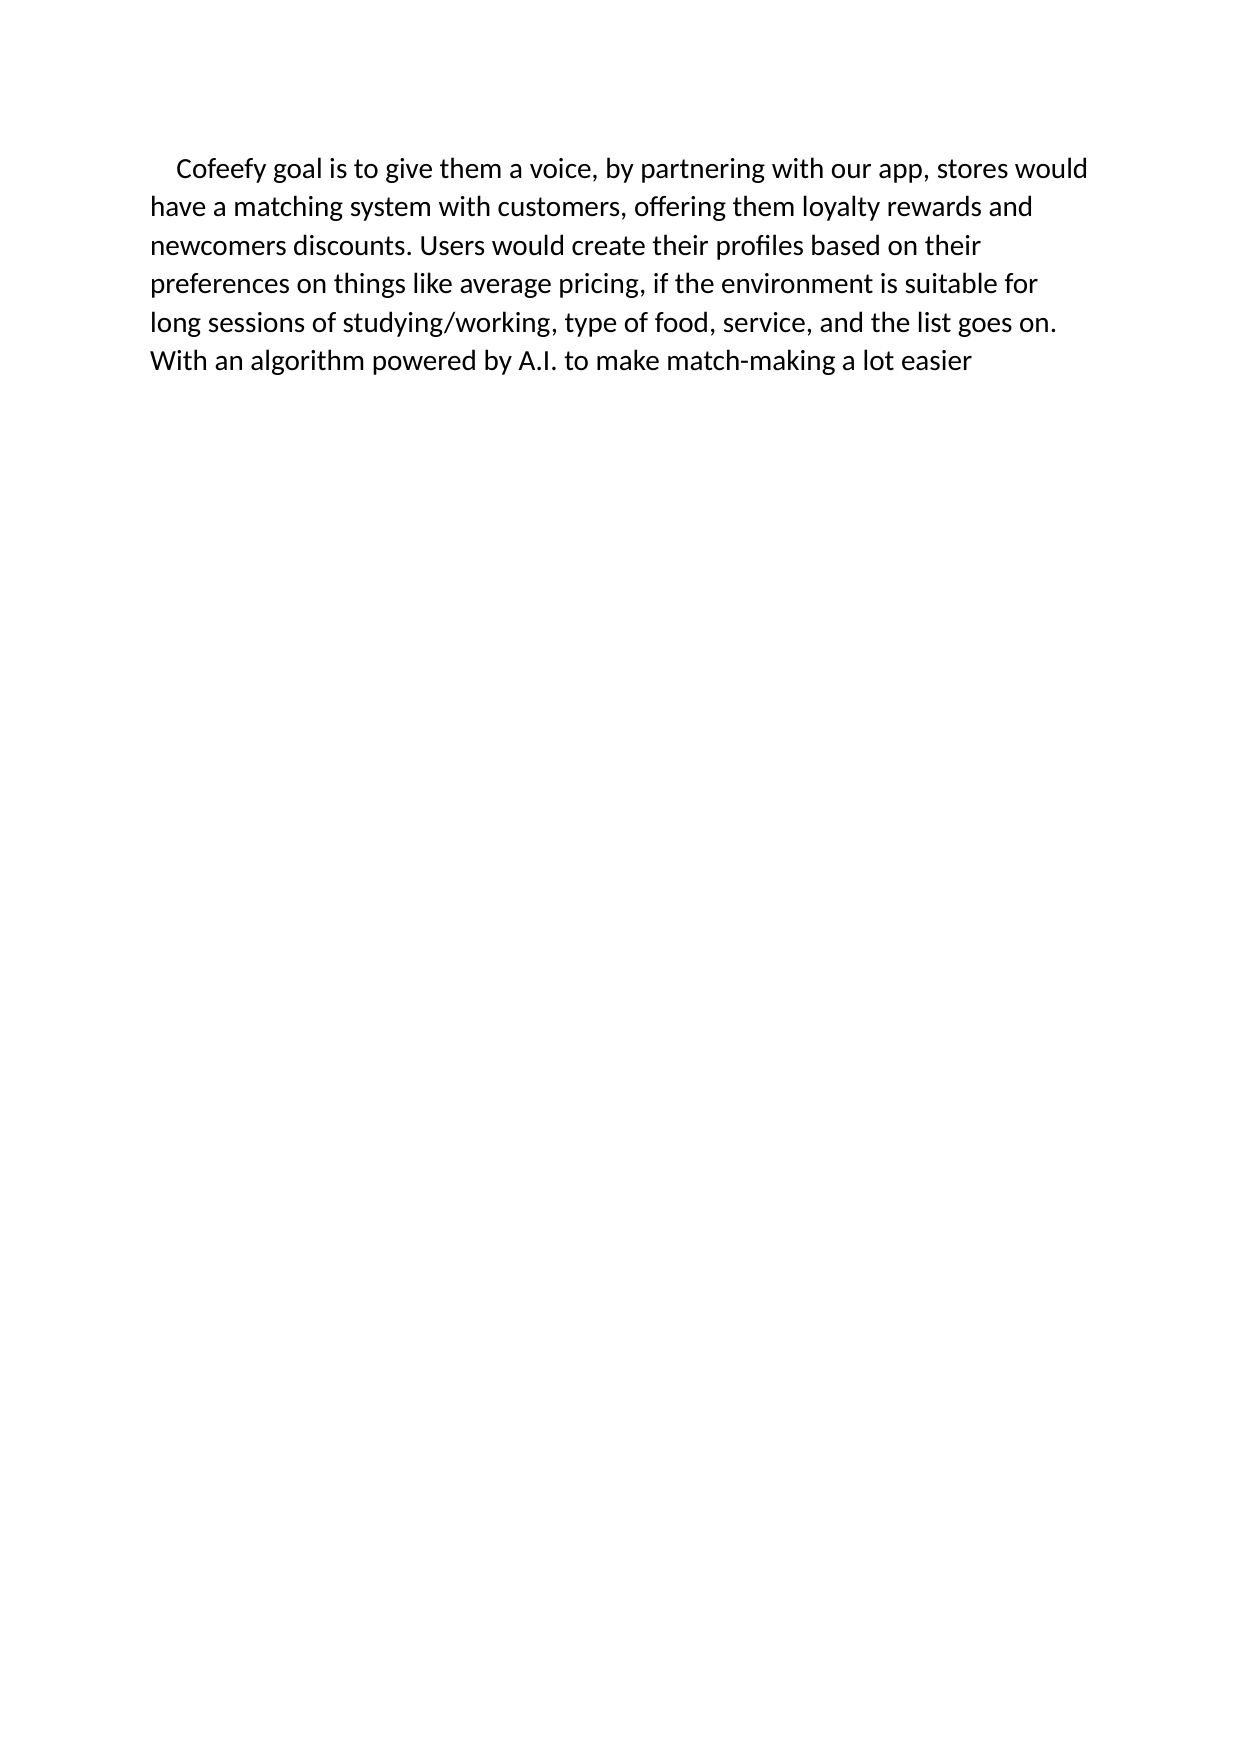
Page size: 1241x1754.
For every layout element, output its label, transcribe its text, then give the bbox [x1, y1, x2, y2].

text Cofeefy goal is to give them a voice, by partnering with our app, stores would have a matching system with customers, offering them loyalty rewards and newcomers discounts. Users would create their profiles based on their preferences on things like average pricing, if the environment is suitable for long sessions of studying/working, type of food, service, and the list goes on. With an algorithm powered by A.I. to make match-making a lot easier [150, 150, 1090, 378]
